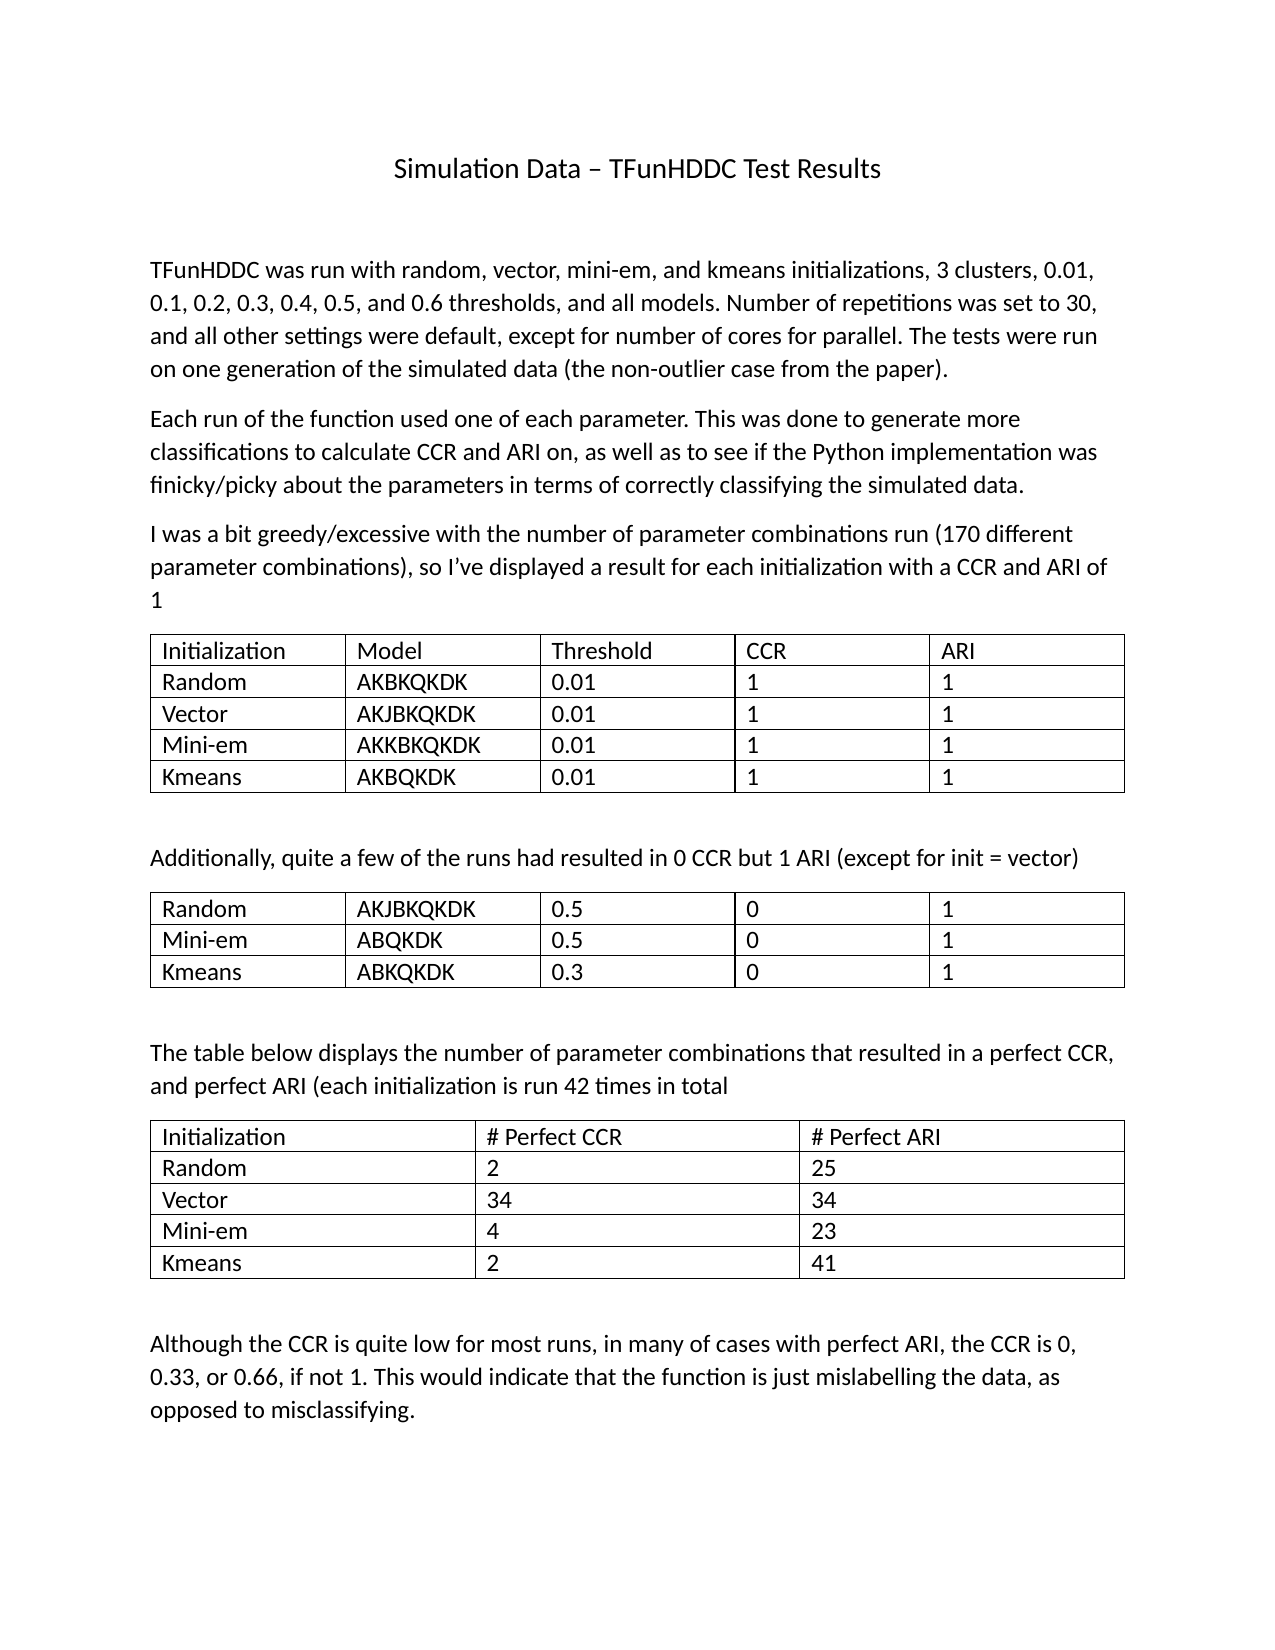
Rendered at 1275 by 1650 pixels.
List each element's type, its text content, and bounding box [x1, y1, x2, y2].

table_cell Kmeans [151, 761, 345, 792]
table_cell ABKQKDK [346, 956, 540, 987]
table_cell Mini-em [151, 730, 345, 760]
text Each run of the function used one of each parameter. This was done to generate more classifications to calculate CCR and ARI on, as well as to see if the Python implementation was finicky/picky about the parameters in terms of correctly classifying the simulated data. [150, 403, 1125, 499]
table_cell 1 [736, 730, 929, 760]
table_header CCR [736, 635, 929, 665]
table_cell 1 [736, 698, 929, 728]
table_cell 0.01 [541, 730, 734, 760]
text I was a bit greedy/excessive with the number of parameter combinations run (170 different parameter combinations), so I’ve displayed a result for each initialization with a CCR and ARI of 1 [150, 518, 1125, 615]
table_cell 0.01 [541, 666, 734, 697]
table_cell 1 [930, 925, 1124, 955]
text Although the CCR is quite low for most runs, in many of cases with perfect ARI, the CCR is 0, 0.33, or 0.66, if not 1. This would indicate that the function is just mislabelling the data, as opposed to misclassifying. [150, 1328, 1125, 1424]
table_cell Random [151, 1152, 475, 1183]
table_cell 23 [800, 1215, 1124, 1246]
table_cell 1 [930, 730, 1124, 760]
table_cell Random [151, 666, 345, 697]
table_cell Vector [151, 1184, 475, 1214]
table_cell 25 [800, 1152, 1124, 1183]
table_header Model [346, 635, 540, 665]
table_cell 34 [800, 1184, 1124, 1214]
table_cell 1 [930, 666, 1124, 697]
table_cell 2 [476, 1247, 799, 1277]
text The table below displays the number of parameter combinations that resulted in a perfect CCR, and perfect ARI (each initialization is run 42 times in total [150, 1037, 1125, 1101]
table_cell Vector [151, 698, 345, 728]
table_cell 1 [930, 698, 1124, 728]
table_cell AKKBKQKDK [346, 730, 540, 760]
table_header Random [151, 893, 345, 923]
table_cell AKBQKDK [346, 761, 540, 792]
text Additionally, quite a few of the runs had resulted in 0 CCR but 1 ARI (except for init = vector) [150, 842, 1125, 873]
table_cell 1 [736, 761, 929, 792]
table_header AKJBKQKDK [346, 893, 540, 923]
table_cell 34 [476, 1184, 799, 1214]
table_header 0.5 [541, 893, 734, 923]
table_header # Perfect ARI [800, 1121, 1124, 1151]
table_cell 41 [800, 1247, 1124, 1277]
table_cell 0.3 [541, 956, 734, 987]
table_header Initialization [151, 635, 345, 665]
table_cell ABQKDK [346, 925, 540, 955]
text Simulation Data – TFunHDDC Test Results [150, 150, 1125, 186]
table_cell 0 [736, 925, 929, 955]
table_header 0 [736, 893, 929, 923]
table_header Initialization [151, 1121, 475, 1151]
table_cell 0.5 [541, 925, 734, 955]
table_cell 4 [476, 1215, 799, 1246]
table_header # Perfect CCR [476, 1121, 799, 1151]
table_header Threshold [541, 635, 734, 665]
table_cell 2 [476, 1152, 799, 1183]
table_cell 1 [930, 761, 1124, 792]
table_cell Mini-em [151, 925, 345, 955]
table_cell AKJBKQKDK [346, 698, 540, 728]
table_cell 0 [736, 956, 929, 987]
table_cell Kmeans [151, 1247, 475, 1277]
table_header ARI [930, 635, 1124, 665]
table_cell Kmeans [151, 956, 345, 987]
table_cell Mini-em [151, 1215, 475, 1246]
table_cell 0.01 [541, 698, 734, 728]
table_cell 0.01 [541, 761, 734, 792]
table_cell AKBKQKDK [346, 666, 540, 697]
table_cell 1 [930, 956, 1124, 987]
table_cell 1 [736, 666, 929, 697]
table_header 1 [930, 893, 1124, 923]
text TFunHDDC was run with random, vector, mini-em, and kmeans initializations, 3 clusters, 0.01, 0.1, 0.2, 0.3, 0.4, 0.5, and 0.6 thresholds, and all models. Number of repetitions was set to 30, and all other settings were default, except for number of cores for parallel. The tests were run on one generation of the simulated data (the non-outlier case from the paper). [150, 255, 1125, 384]
